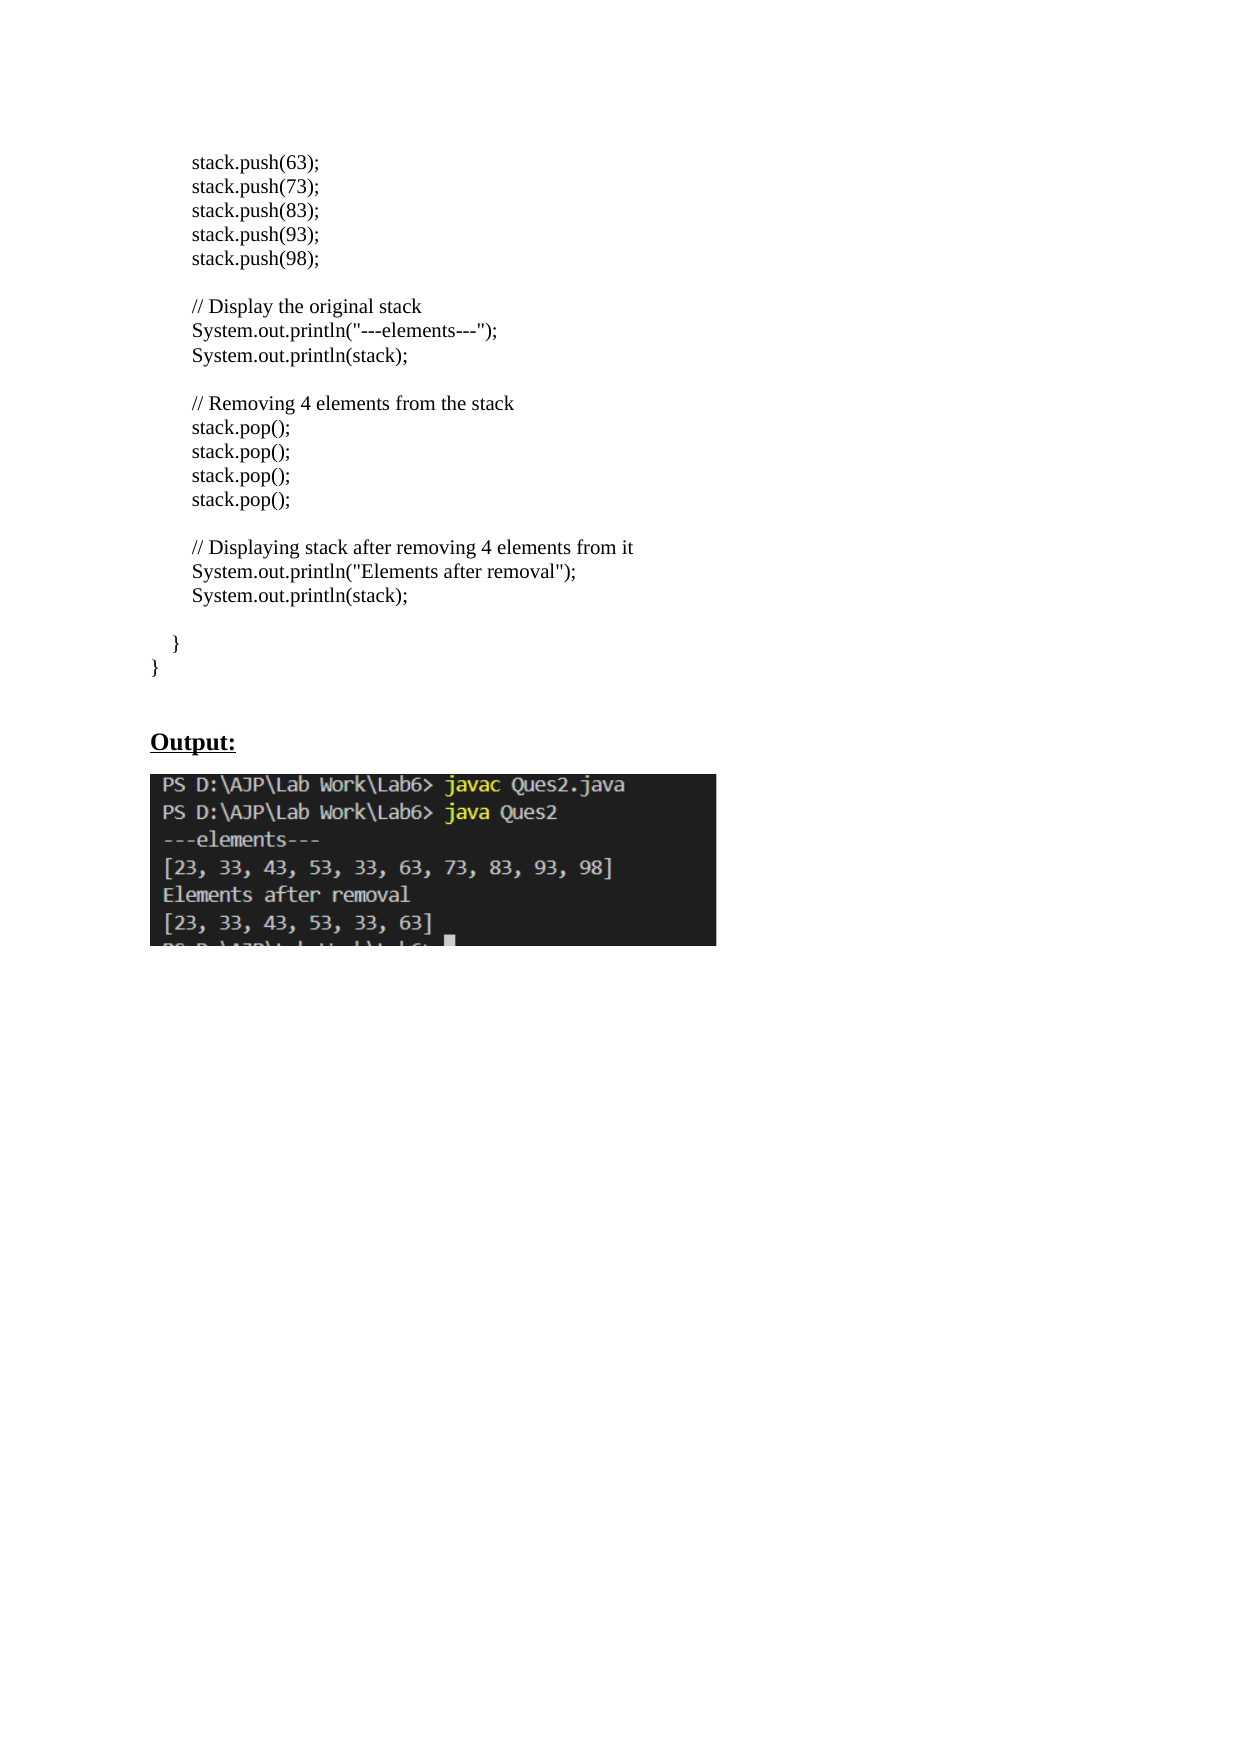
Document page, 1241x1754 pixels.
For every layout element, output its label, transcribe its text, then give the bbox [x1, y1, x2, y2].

text stack.push(98); [150, 246, 1090, 270]
text // Display the original stack [150, 294, 1090, 318]
text stack.push(73); [150, 174, 1090, 198]
text stack.push(63); [150, 150, 1090, 174]
text System.out.println("Elements after removal"); [150, 559, 1090, 583]
text stack.pop(); [150, 487, 1090, 511]
text stack.push(93); [150, 222, 1090, 246]
text System.out.println(stack); [150, 342, 1090, 367]
text stack.push(83); [150, 198, 1090, 222]
text stack.pop(); [150, 463, 1090, 487]
text // Displaying stack after removing 4 elements from it [150, 535, 1090, 559]
text // Removing 4 elements from the stack [150, 391, 1090, 415]
picture [150, 774, 717, 946]
text } [150, 655, 1090, 679]
text System.out.println(stack); [150, 583, 1090, 607]
text stack.pop(); [150, 439, 1090, 463]
text Output: [150, 727, 1090, 756]
text System.out.println("---elements---"); [150, 318, 1090, 342]
text } [150, 631, 1090, 655]
text stack.pop(); [150, 415, 1090, 439]
